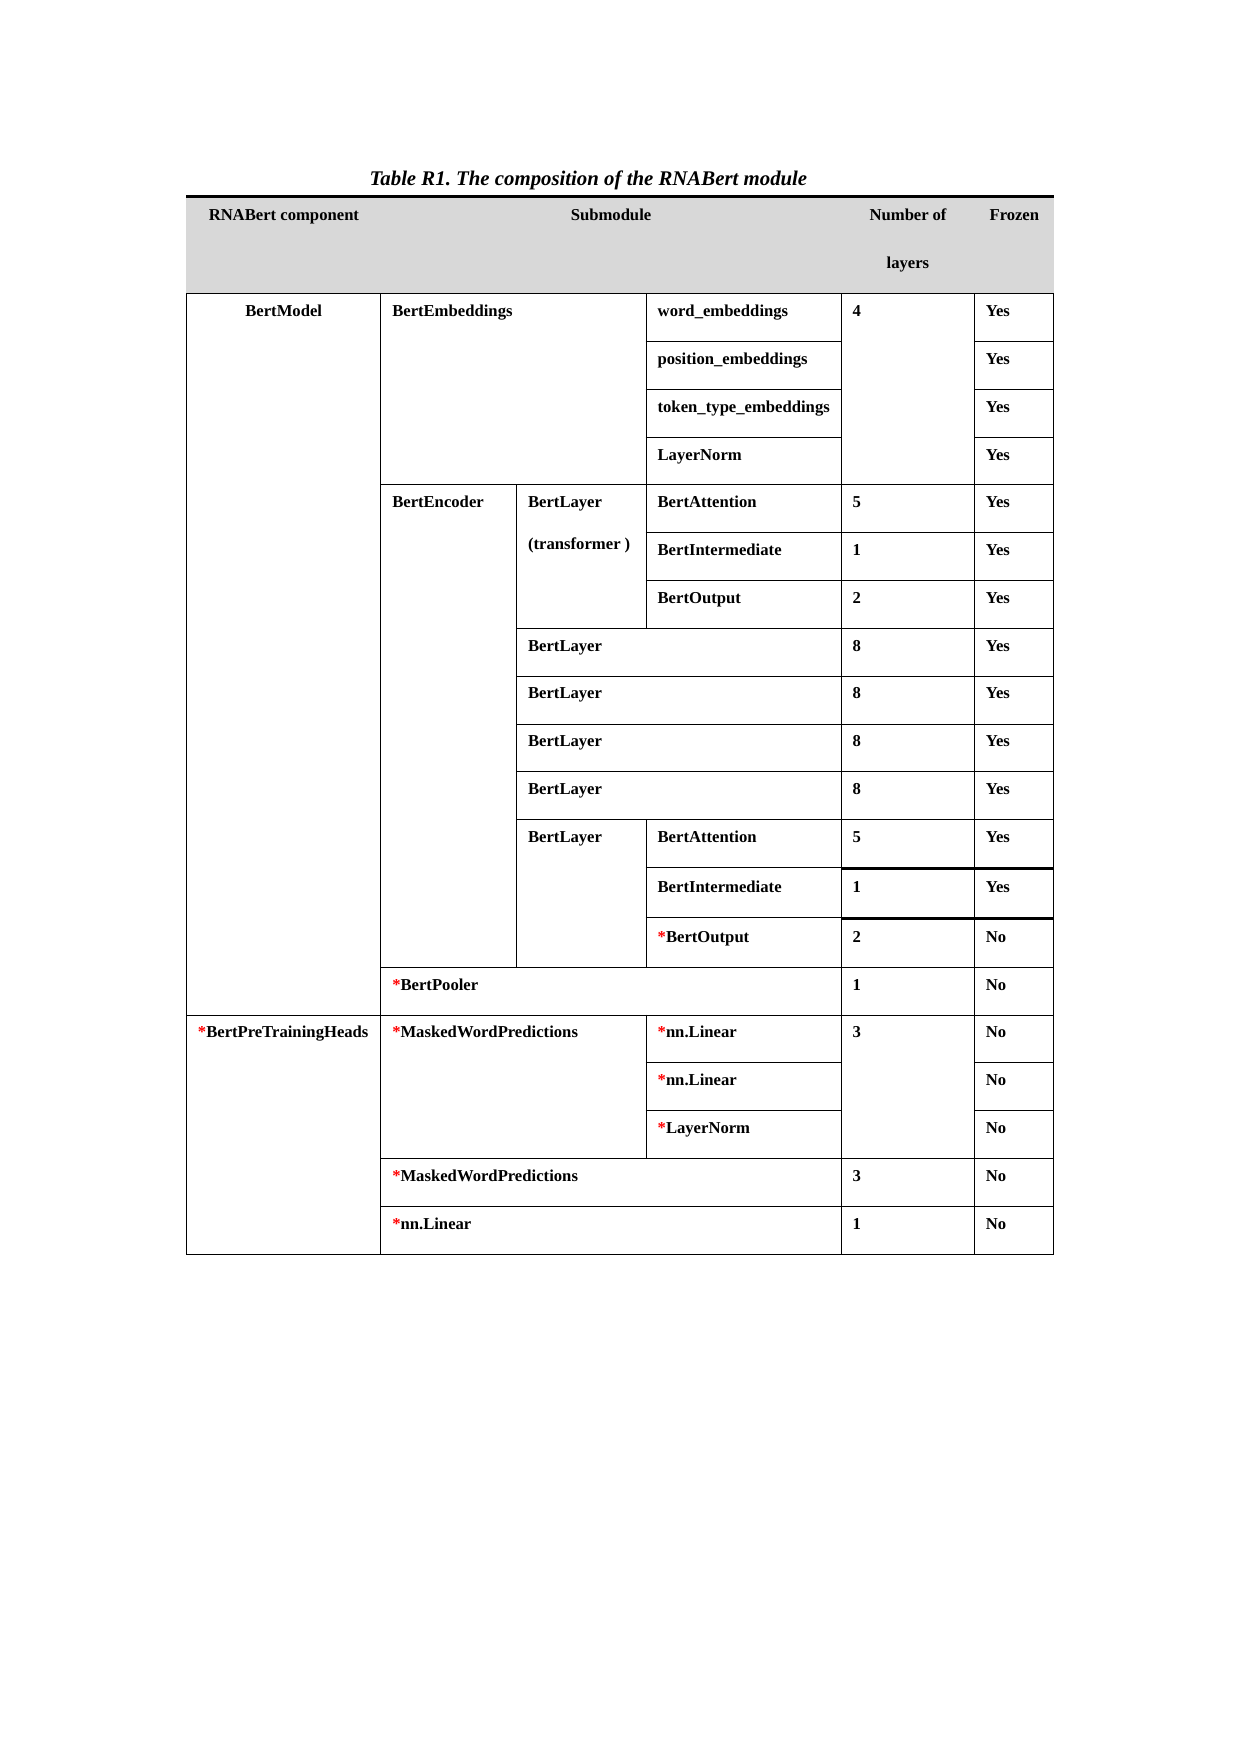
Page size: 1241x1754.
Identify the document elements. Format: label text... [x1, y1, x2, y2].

table_cell BertOutput [647, 581, 841, 628]
table_cell No [975, 1063, 1053, 1110]
table_cell *nn.Linear [381, 1207, 841, 1253]
table_cell 8 [842, 629, 974, 676]
table_cell BertModel [187, 294, 380, 1014]
table_cell Yes [975, 294, 1053, 341]
table_cell Yes [975, 772, 1053, 819]
table_cell No [975, 920, 1053, 967]
table_cell LayerNorm [647, 438, 841, 484]
table_cell No [975, 1016, 1053, 1062]
table_cell *nn.Linear [647, 1016, 841, 1062]
table_cell No [975, 1111, 1053, 1158]
table_cell Yes [975, 581, 1053, 628]
table_cell BertLayer [517, 629, 841, 676]
table_cell token_type_embeddings [647, 390, 841, 437]
table_cell No [975, 1207, 1053, 1253]
table_cell Yes [975, 725, 1053, 771]
table_cell Yes [975, 438, 1053, 484]
table_cell 8 [842, 772, 974, 819]
table_cell BertIntermediate [647, 533, 841, 580]
table_cell word_embeddings [647, 294, 841, 341]
table_cell No [975, 968, 1053, 1014]
table_cell No [975, 1159, 1053, 1206]
table_cell BertAttention [647, 485, 841, 532]
table_cell BertEncoder [381, 485, 516, 967]
table_cell *LayerNorm [647, 1111, 841, 1158]
table_cell 4 [842, 294, 974, 484]
table_cell BertLayer [517, 820, 646, 967]
table_cell *BertPooler [381, 968, 841, 1014]
table_cell BertLayer (transformer ) [517, 485, 646, 628]
table_cell Yes [975, 342, 1053, 389]
table_cell 1 [842, 1207, 974, 1253]
text Table R1. The composition of the RNABert module [187, 162, 989, 194]
table_cell 3 [842, 1016, 974, 1158]
table_cell Yes [975, 870, 1053, 917]
table_cell 1 [842, 533, 974, 580]
table_cell *BertOutput [647, 918, 841, 967]
table_cell *BertPreTrainingHeads [187, 1016, 380, 1253]
table_cell 5 [842, 820, 974, 867]
table_cell Yes [975, 390, 1053, 437]
table_cell 1 [842, 968, 974, 1014]
table_cell BertLayer [517, 677, 841, 723]
table_cell 3 [842, 1159, 974, 1206]
table_cell Yes [975, 533, 1053, 580]
table_cell BertEmbeddings [381, 294, 646, 484]
table_header Submodule [381, 198, 841, 293]
table_cell Yes [975, 677, 1053, 723]
table_cell *MaskedWordPredictions [381, 1159, 841, 1206]
table_cell BertLayer [517, 725, 841, 771]
table_cell BertAttention [647, 820, 841, 867]
table_cell BertIntermediate [647, 868, 841, 917]
table_cell Yes [975, 629, 1053, 676]
table_cell position_embeddings [647, 342, 841, 389]
table_header RNABert component [186, 198, 381, 293]
table_cell 8 [842, 725, 974, 771]
table_header Frozen [974, 198, 1054, 293]
table_cell 5 [842, 485, 974, 532]
table_header Number of layers [841, 198, 974, 293]
table_cell 1 [842, 870, 974, 917]
table_cell BertLayer [517, 772, 841, 819]
table_cell *nn.Linear [647, 1063, 841, 1110]
table_cell 8 [842, 677, 974, 723]
table_cell *MaskedWordPredictions [381, 1016, 646, 1158]
table_cell 2 [842, 920, 974, 967]
table_cell 2 [842, 581, 974, 628]
table_cell Yes [975, 820, 1053, 867]
table_cell Yes [975, 485, 1053, 532]
